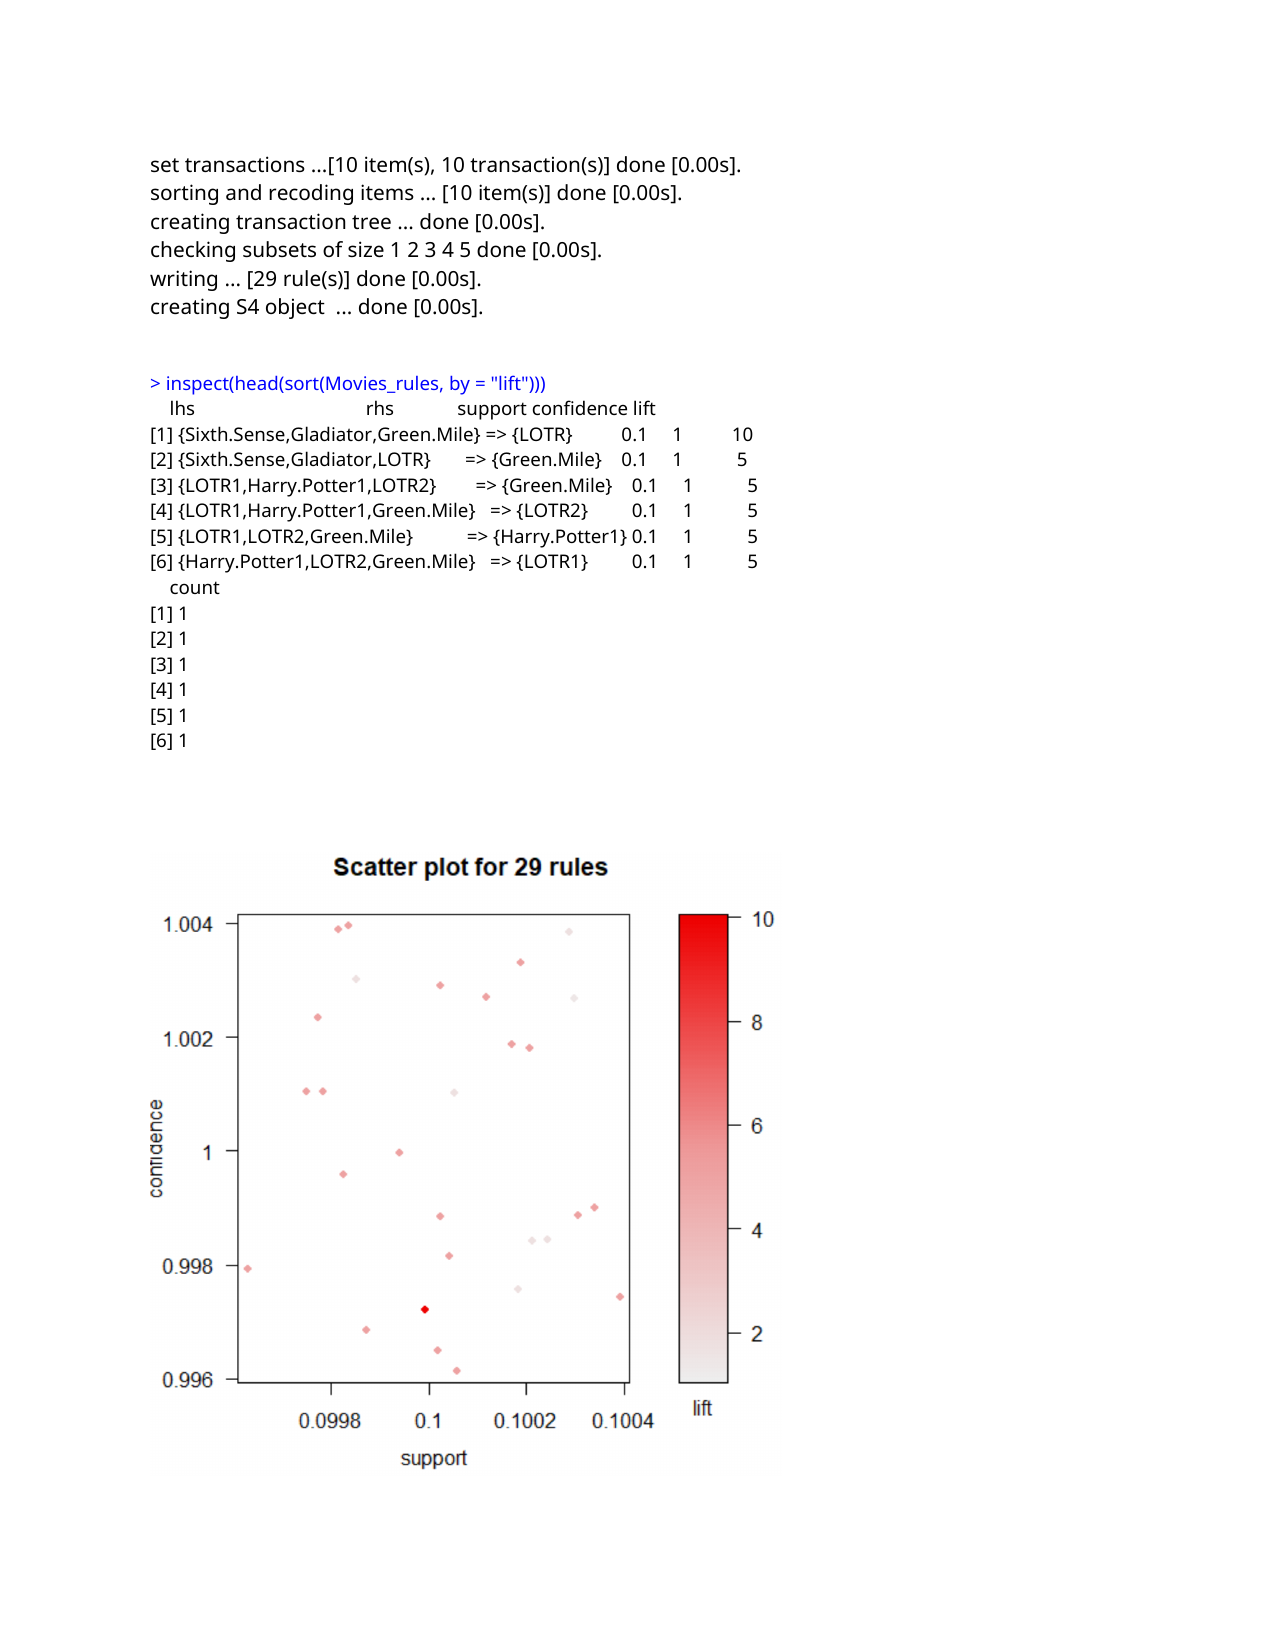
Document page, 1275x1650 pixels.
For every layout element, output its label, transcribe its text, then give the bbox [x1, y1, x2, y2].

text [3] 1 [150, 651, 1125, 676]
text checking subsets of size 1 2 3 4 5 done [0.00s]. [150, 235, 1125, 264]
text [4] {LOTR1,Harry.Potter1,Green.Mile} => {LOTR2} 0.1 1 5 [150, 498, 1125, 523]
text creating transaction tree ... done [0.00s]. [150, 207, 1125, 235]
text writing ... [29 rule(s)] done [0.00s]. [150, 264, 1125, 292]
text [2] 1 [150, 625, 1125, 651]
text > inspect(head(sort(Movies_rules, by = "lift"))) [150, 370, 1125, 396]
text [1] {Sixth.Sense,Gladiator,Green.Mile} => {LOTR} 0.1 1 10 [150, 421, 1125, 447]
text set transactions ...[10 item(s), 10 transaction(s)] done [0.00s]. [150, 150, 1125, 178]
text count [150, 574, 1125, 600]
text [2] {Sixth.Sense,Gladiator,LOTR} => {Green.Mile} 0.1 1 5 [150, 447, 1125, 472]
text sorting and recoding items ... [10 item(s)] done [0.00s]. [150, 178, 1125, 207]
text [6] {Harry.Potter1,LOTR2,Green.Mile} => {LOTR1} 0.1 1 5 [150, 549, 1125, 574]
picture [150, 852, 783, 1476]
text [5] 1 [150, 702, 1125, 727]
text lhs rhs support confidence lift [150, 396, 1125, 421]
text [3] {LOTR1,Harry.Potter1,LOTR2} => {Green.Mile} 0.1 1 5 [150, 472, 1125, 498]
text [1] 1 [150, 600, 1125, 625]
text creating S4 object ... done [0.00s]. [150, 292, 1125, 321]
text [4] 1 [150, 676, 1125, 702]
text [5] {LOTR1,LOTR2,Green.Mile} => {Harry.Potter1} 0.1 1 5 [150, 523, 1125, 549]
text [6] 1 [150, 727, 1125, 753]
